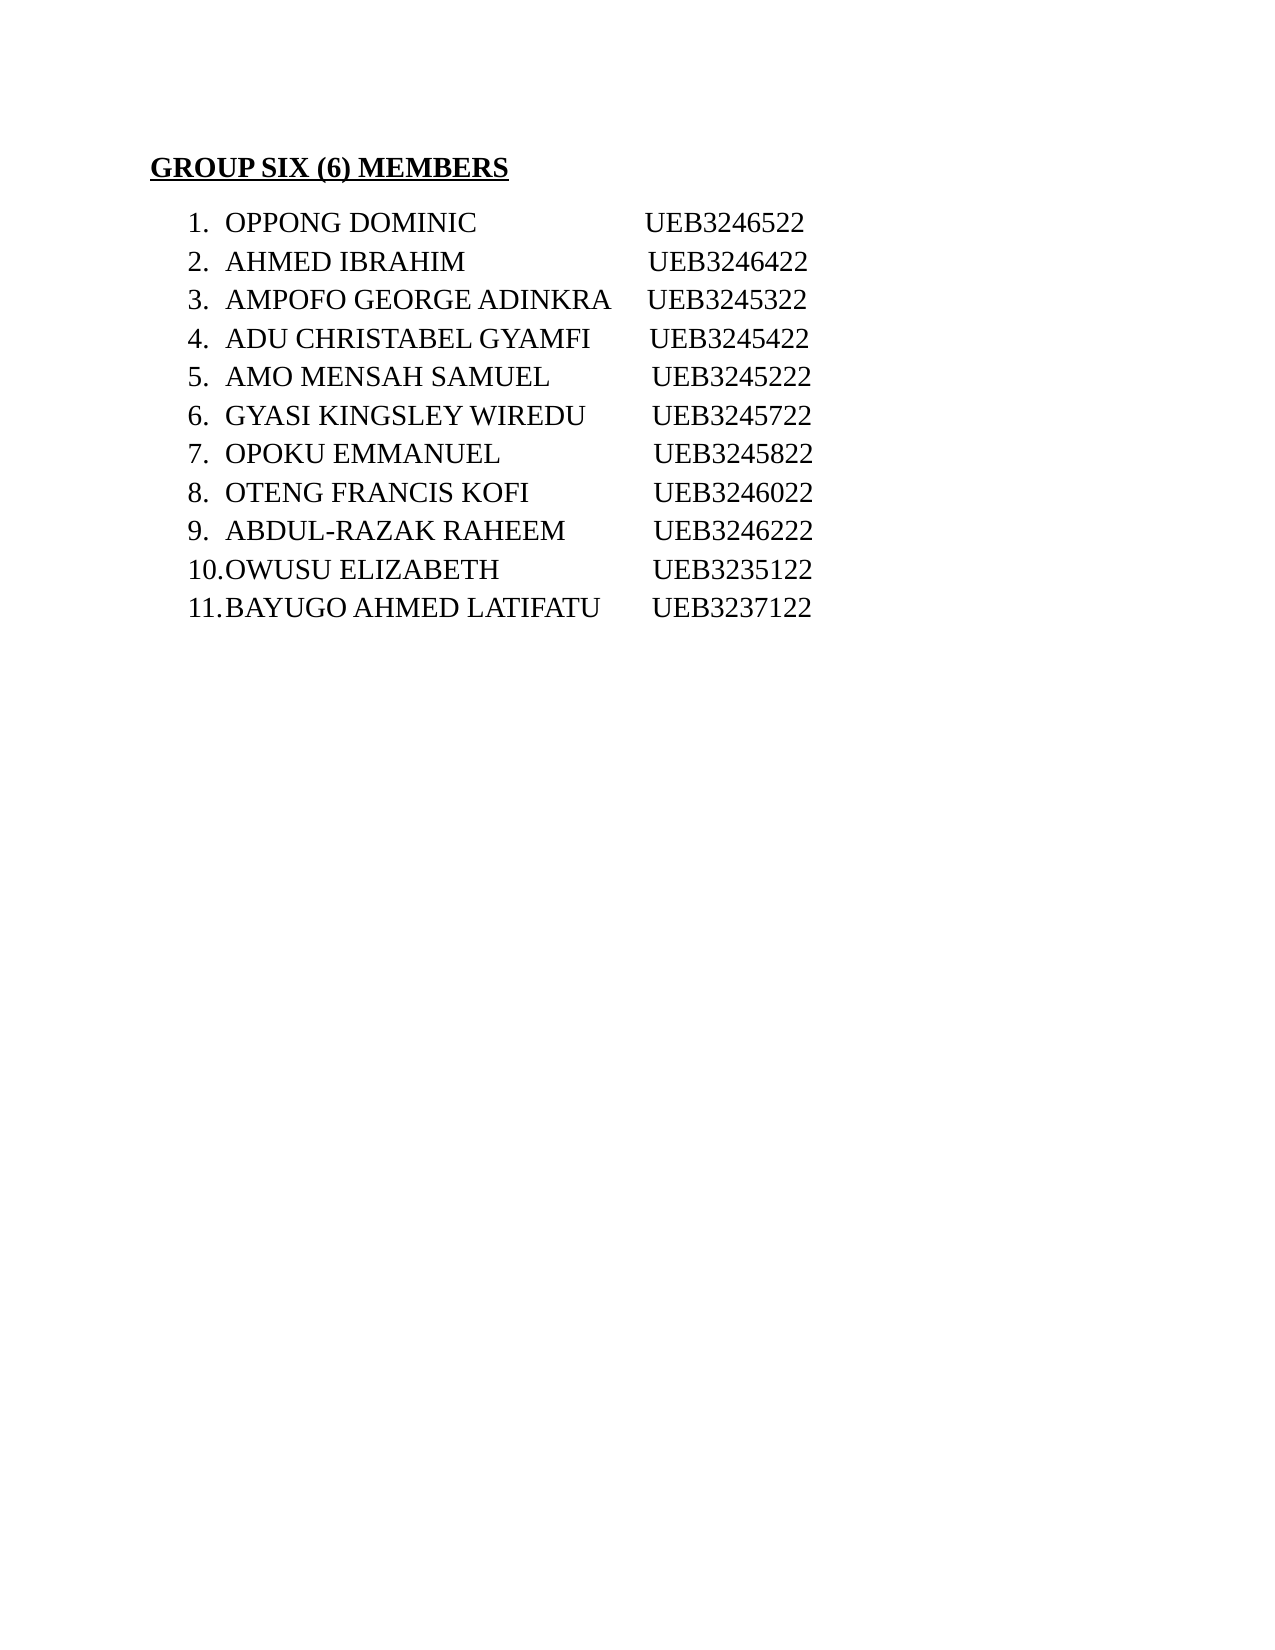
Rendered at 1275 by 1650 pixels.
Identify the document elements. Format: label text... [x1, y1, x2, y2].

list OTENG FRANCIS KOFI UEB3246022 [187, 475, 1125, 508]
list OWUSU ELIZABETH UEB3235122 [187, 552, 1125, 586]
text GROUP SIX (6) MEMBERS [150, 150, 1125, 183]
list AHMED IBRAHIM UEB3246422 [187, 244, 1125, 277]
list GYASI KINGSLEY WIREDU UEB3245722 [187, 398, 1125, 431]
list OPOKU EMMANUEL UEB3245822 [187, 436, 1125, 470]
list OPPONG DOMINIC UEB3246522 [187, 205, 1125, 239]
list AMO MENSAH SAMUEL UEB3245222 [187, 359, 1125, 393]
list BAYUGO AHMED LATIFATU UEB3237122 [187, 591, 1125, 624]
list ADU CHRISTABEL GYAMFI UEB3245422 [187, 321, 1125, 354]
list ABDUL-RAZAK RAHEEM UEB3246222 [187, 513, 1125, 547]
list AMPOFO GEORGE ADINKRA UEB3245322 [187, 282, 1125, 316]
